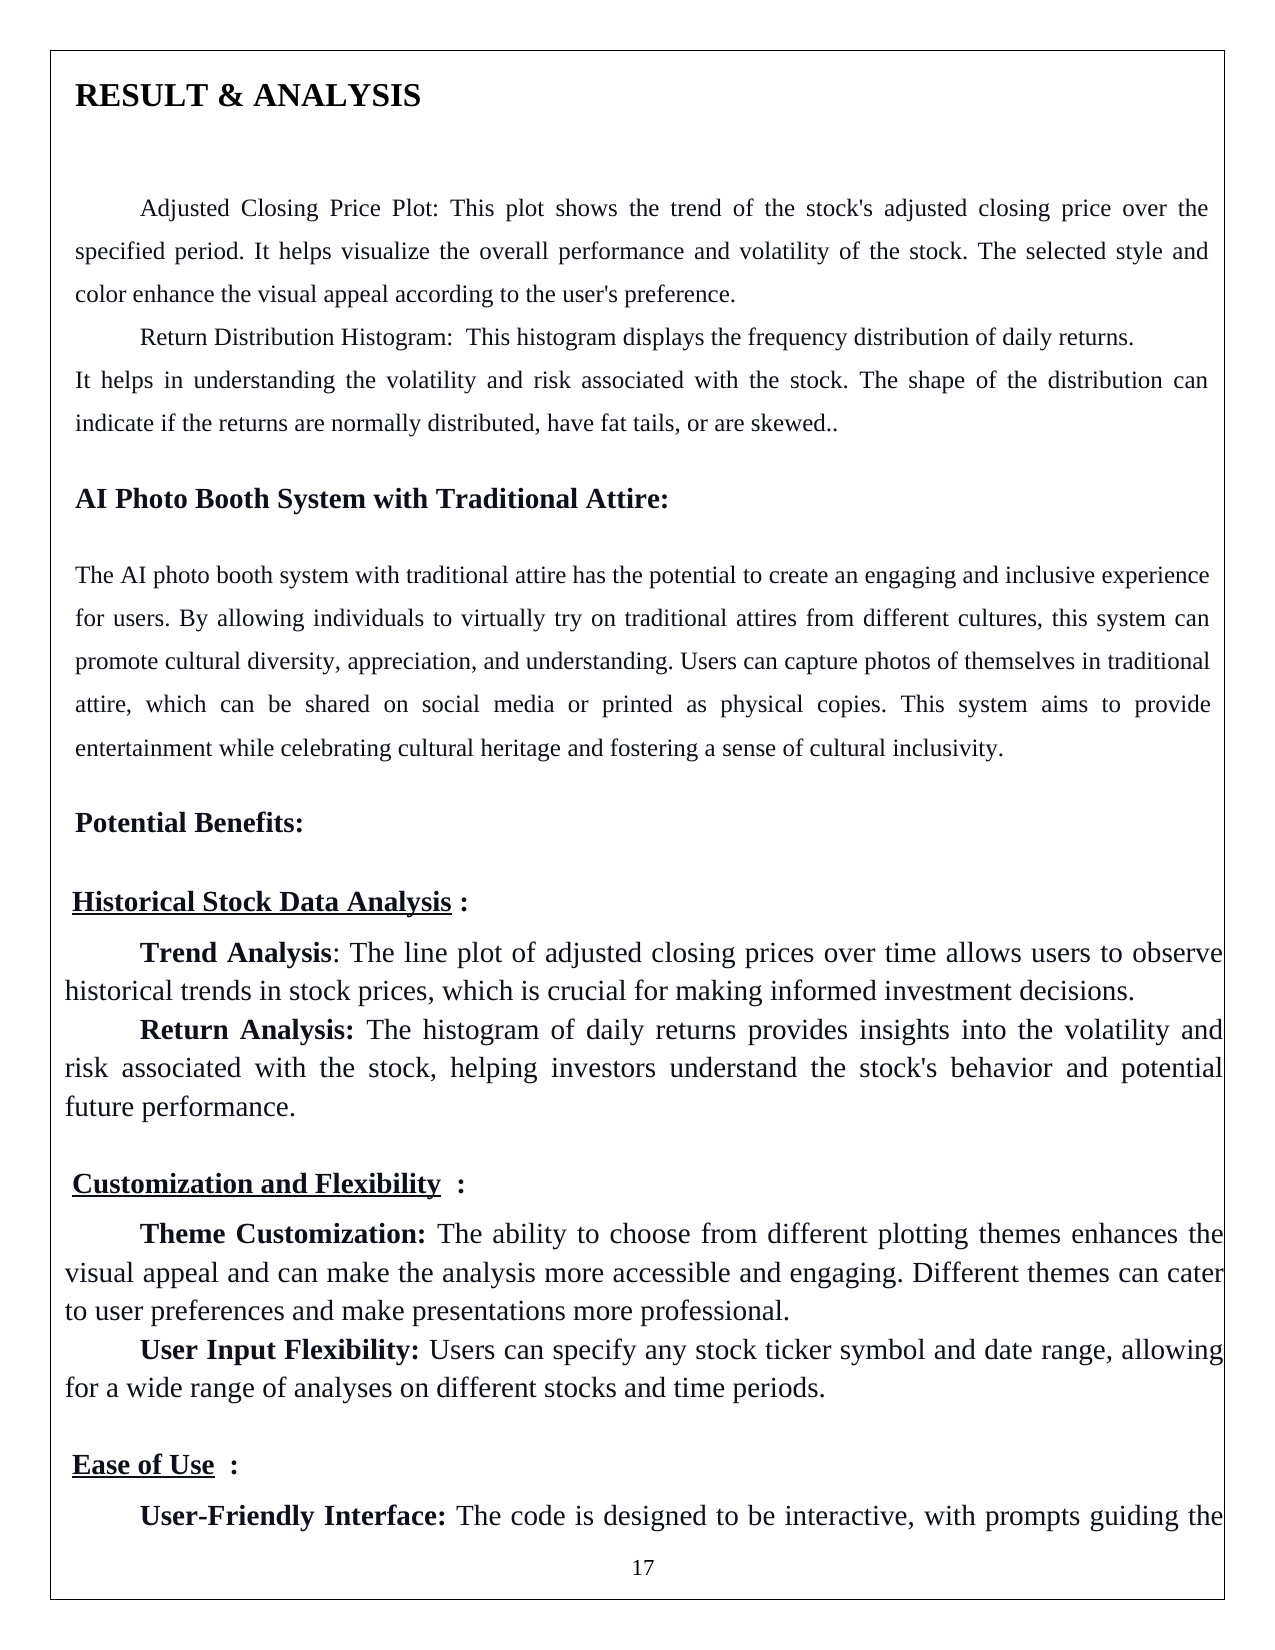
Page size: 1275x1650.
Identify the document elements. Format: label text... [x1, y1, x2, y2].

text Historical Stock Data Analysis : [64, 884, 1224, 918]
text It helps in understanding the volatility and risk associated with the stock. The shape of the distribution can indicate if the returns are normally distributed, have fat tails, or are skewed.. [75, 365, 1211, 437]
text Return Distribution Histogram: This histogram displays the frequency distribution of daily returns. [75, 322, 1211, 351]
subtitle AI Photo Booth System with Traditional Attire: [75, 481, 1224, 514]
subtitle Potential Benefits: [75, 805, 1224, 838]
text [64, 1498, 1224, 1531]
text Return Analysis: The histogram of daily returns provides insights into the volatility and risk associated with the stock, helping investors understand the stock's behavior and potential future performance. [64, 1012, 1224, 1122]
text The AI photo booth system with traditional attire has the potential to create an engaging and inclusive experience for users. By allowing individuals to virtually try on traditional attires from different cultures, this system can promote cultural diversity, appreciation, and understanding. Users can capture photos of themselves in traditional attire, which can be shared on social media or printed as physical copies. This system aims to provide entertainment while celebrating cultural heritage and fostering a sense of cultural inclusivity. [75, 560, 1211, 761]
text Customization and Flexibility : [64, 1166, 1224, 1199]
text RESULT & ANALYSIS [75, 75, 1224, 113]
text User Input Flexibility: Users can specify any stock ticker symbol and date range, allowing for a wide range of analyses on different stocks and time periods. [64, 1332, 1224, 1404]
text Theme Customization: The ability to choose from different plotting themes enhances the visual appeal and can make the analysis more accessible and engaging. Different themes can cater to user preferences and make presentations more professional. [64, 1216, 1224, 1327]
text Adjusted Closing Price Plot: This plot shows the trend of the stock's adjusted closing price over the specified period. It helps visualize the overall performance and volatility of the stock. The selected style and color enhance the visual appeal according to the user's preference. [75, 193, 1211, 308]
text Trend Analysis: The line plot of adjusted closing prices over time allows users to observe historical trends in stock prices, which is crucial for making informed investment decisions. [64, 935, 1224, 1007]
text Ease of Use : [64, 1447, 1224, 1481]
